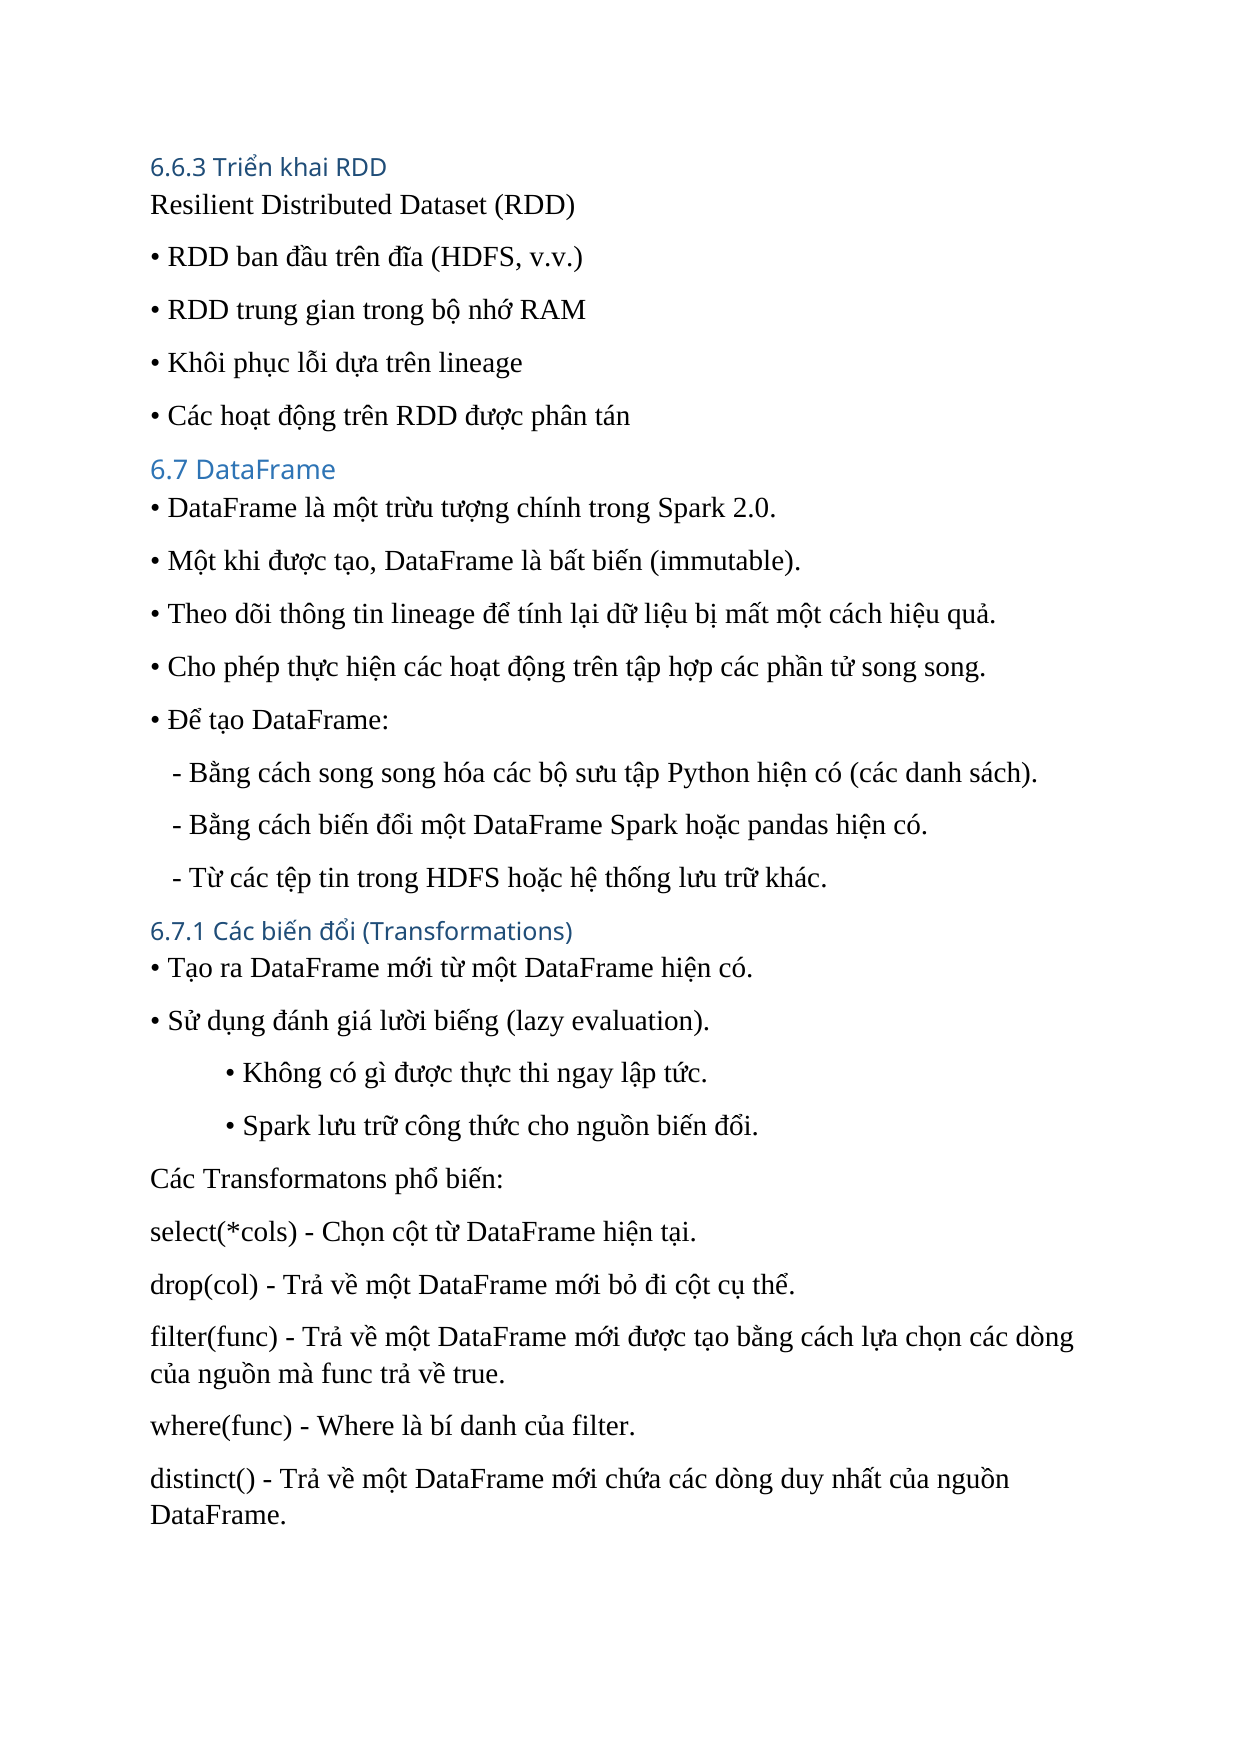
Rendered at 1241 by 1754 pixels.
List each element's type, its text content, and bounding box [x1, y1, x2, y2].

text • Các hoạt động trên RDD được phân tán [150, 398, 1090, 432]
text • Tạo ra DataFrame mới từ một DataFrame hiện có. [150, 950, 1090, 983]
text • Spark lưu trữ công thức cho nguồn biến đổi. [150, 1108, 1090, 1142]
text • Theo dõi thông tin lineage để tính lại dữ liệu bị mất một cách hiệu quả. [150, 596, 1090, 630]
text • Sử dụng đánh giá lười biếng (lazy evaluation). [150, 1003, 1090, 1036]
text • Khôi phục lỗi dựa trên lineage [150, 345, 1090, 379]
subtitle 6.7 DataFrame [150, 451, 1090, 488]
text • DataFrame là một trừu tượng chính trong Spark 2.0. [150, 491, 1090, 524]
text Các Transformatons phổ biến: [150, 1161, 1090, 1195]
text • RDD trung gian trong bộ nhớ RAM [150, 292, 1090, 326]
subtitle 6.6.3 Triển khai RDD [150, 150, 1090, 184]
text drop(col) - Trả về một DataFrame mới bỏ đi cột cụ thể. [150, 1267, 1090, 1300]
text select(*cols) - Chọn cột từ DataFrame hiện tại. [150, 1214, 1090, 1247]
text Resilient Distributed Dataset (RDD) [150, 187, 1090, 220]
text - Từ các tệp tin trong HDFS hoặc hệ thống lưu trữ khác. [150, 860, 1090, 894]
subtitle 6.7.1 Các biến đổi (Transformations) [150, 913, 1090, 947]
text • Không có gì được thực thi ngay lập tức. [150, 1056, 1090, 1089]
text filter(func) - Trả về một DataFrame mới được tạo bằng cách lựa chọn các dòng của nguồn mà func trả về true. [150, 1319, 1090, 1389]
text where(func) - Where là bí danh của filter. [150, 1408, 1090, 1442]
text • Một khi được tạo, DataFrame là bất biến (immutable). [150, 543, 1090, 577]
text - Bằng cách song song hóa các bộ sưu tập Python hiện có (các danh sách). [150, 755, 1090, 788]
text - Bằng cách biến đổi một DataFrame Spark hoặc pandas hiện có. [150, 807, 1090, 841]
text • RDD ban đầu trên đĩa (HDFS, v.v.) [150, 239, 1090, 273]
text distinct() - Trả về một DataFrame mới chứa các dòng duy nhất của nguồn DataFrame. [150, 1461, 1090, 1531]
text • Để tạo DataFrame: [150, 702, 1090, 735]
text • Cho phép thực hiện các hoạt động trên tập hợp các phần tử song song. [150, 649, 1090, 683]
